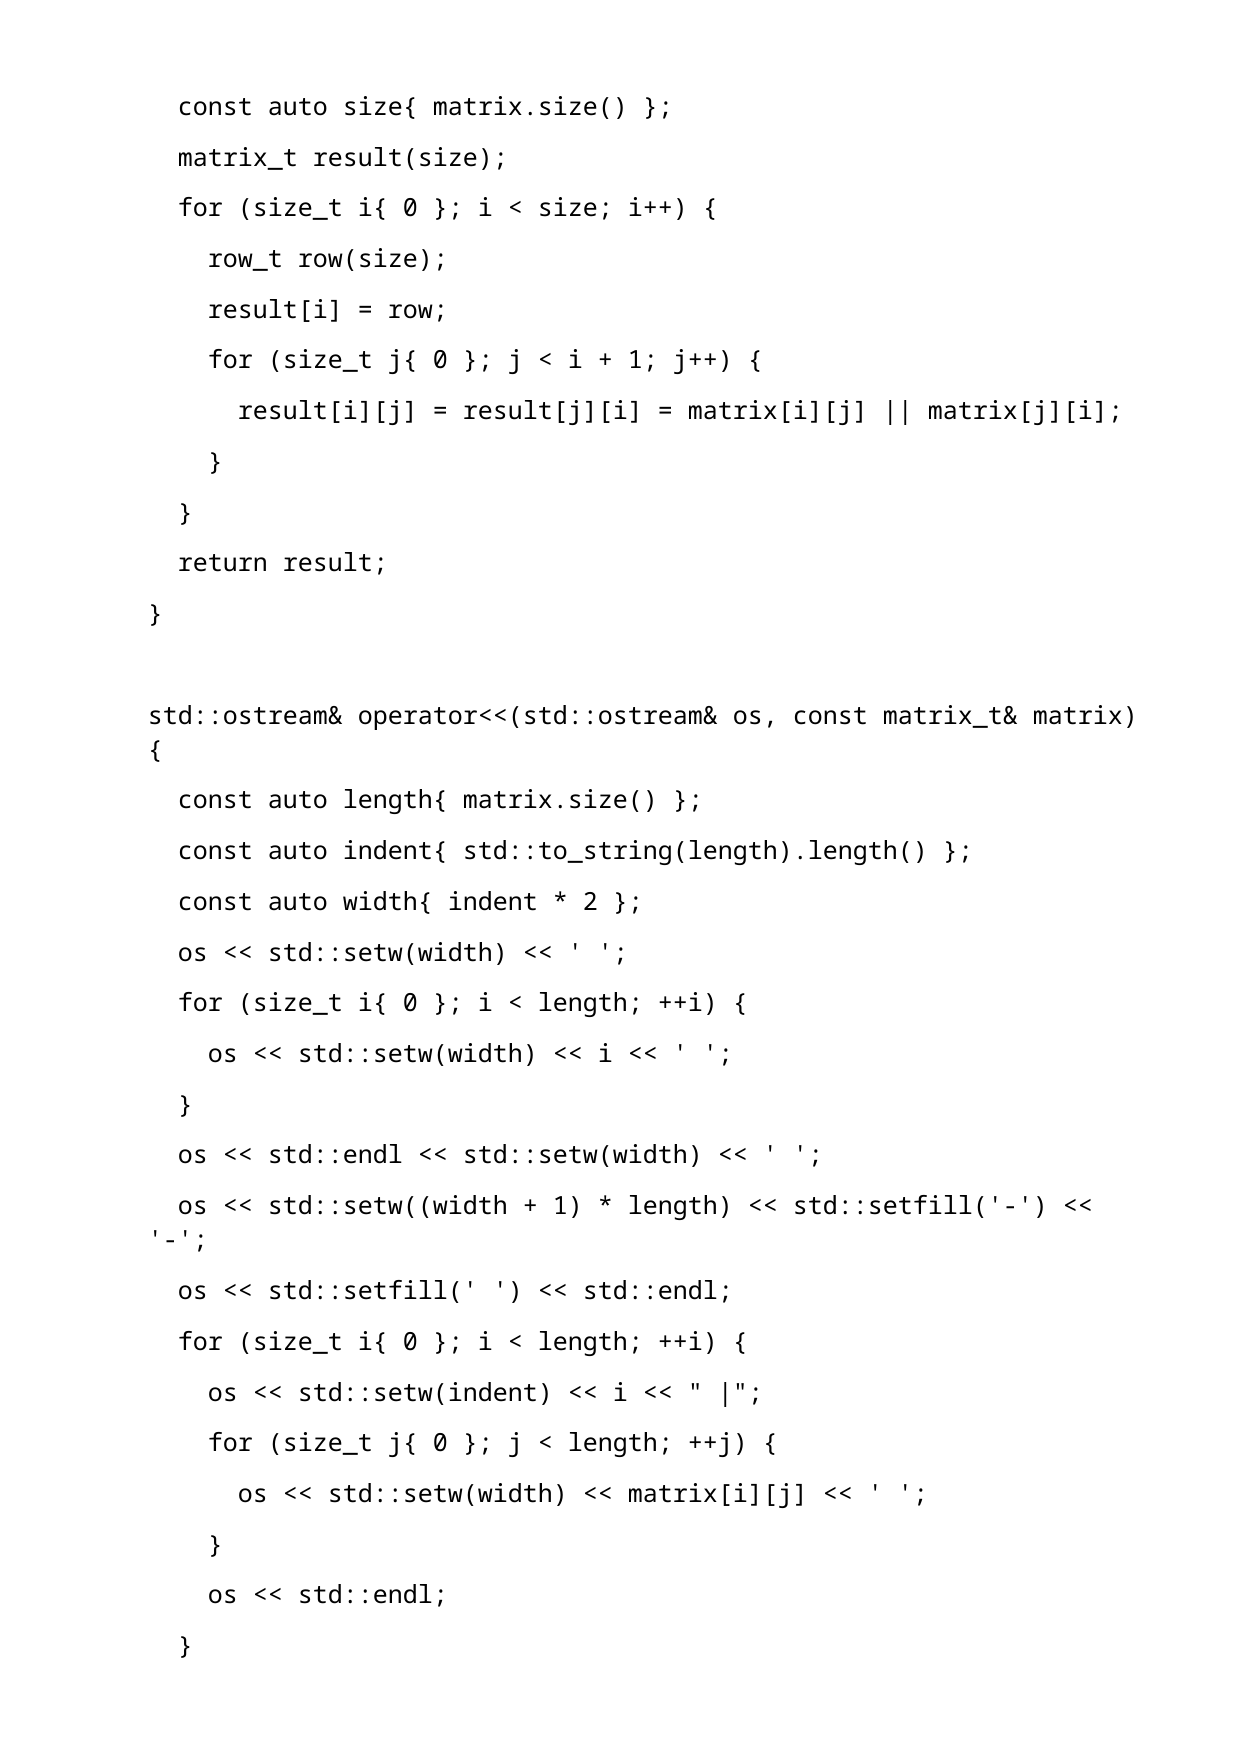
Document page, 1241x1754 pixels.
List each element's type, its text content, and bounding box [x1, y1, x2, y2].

text std::ostream& operator<<(std::ostream& os, const matrix_t& matrix) { [148, 697, 1152, 765]
text } [148, 444, 1152, 478]
text os << std::setw(width) << i << ' '; [148, 1036, 1152, 1070]
text const auto size{ matrix.size() }; [148, 88, 1152, 123]
text os << std::setw((width + 1) * length) << std::setfill('-') << '-'; [148, 1188, 1152, 1256]
text const auto indent{ std::to_string(length).length() }; [148, 833, 1152, 867]
text for (size_t i{ 0 }; i < length; ++i) { [148, 985, 1152, 1019]
text for (size_t i{ 0 }; i < length; ++i) { [148, 1323, 1152, 1357]
text return result; [148, 545, 1152, 579]
text os << std::setfill(' ') << std::endl; [148, 1273, 1152, 1307]
text } [148, 1526, 1152, 1560]
text } [148, 494, 1152, 528]
text os << std::endl; [148, 1577, 1152, 1611]
text } [148, 596, 1152, 630]
text result[i] = row; [148, 291, 1152, 326]
text row_t row(size); [148, 241, 1152, 275]
text for (size_t j{ 0 }; j < length; ++j) { [148, 1425, 1152, 1459]
text for (size_t i{ 0 }; i < size; i++) { [148, 190, 1152, 224]
text os << std::setw(width) << ' '; [148, 934, 1152, 968]
text for (size_t j{ 0 }; j < i + 1; j++) { [148, 342, 1152, 376]
text } [148, 1086, 1152, 1121]
text } [148, 1628, 1152, 1662]
text os << std::endl << std::setw(width) << ' '; [148, 1137, 1152, 1171]
text result[i][j] = result[j][i] = matrix[i][j] || matrix[j][i]; [148, 393, 1152, 427]
text const auto width{ indent * 2 }; [148, 883, 1152, 918]
text const auto length{ matrix.size() }; [148, 782, 1152, 816]
text os << std::setw(width) << matrix[i][j] << ' '; [148, 1476, 1152, 1510]
text matrix_t result(size); [148, 139, 1152, 173]
text os << std::setw(indent) << i << " |"; [148, 1374, 1152, 1408]
